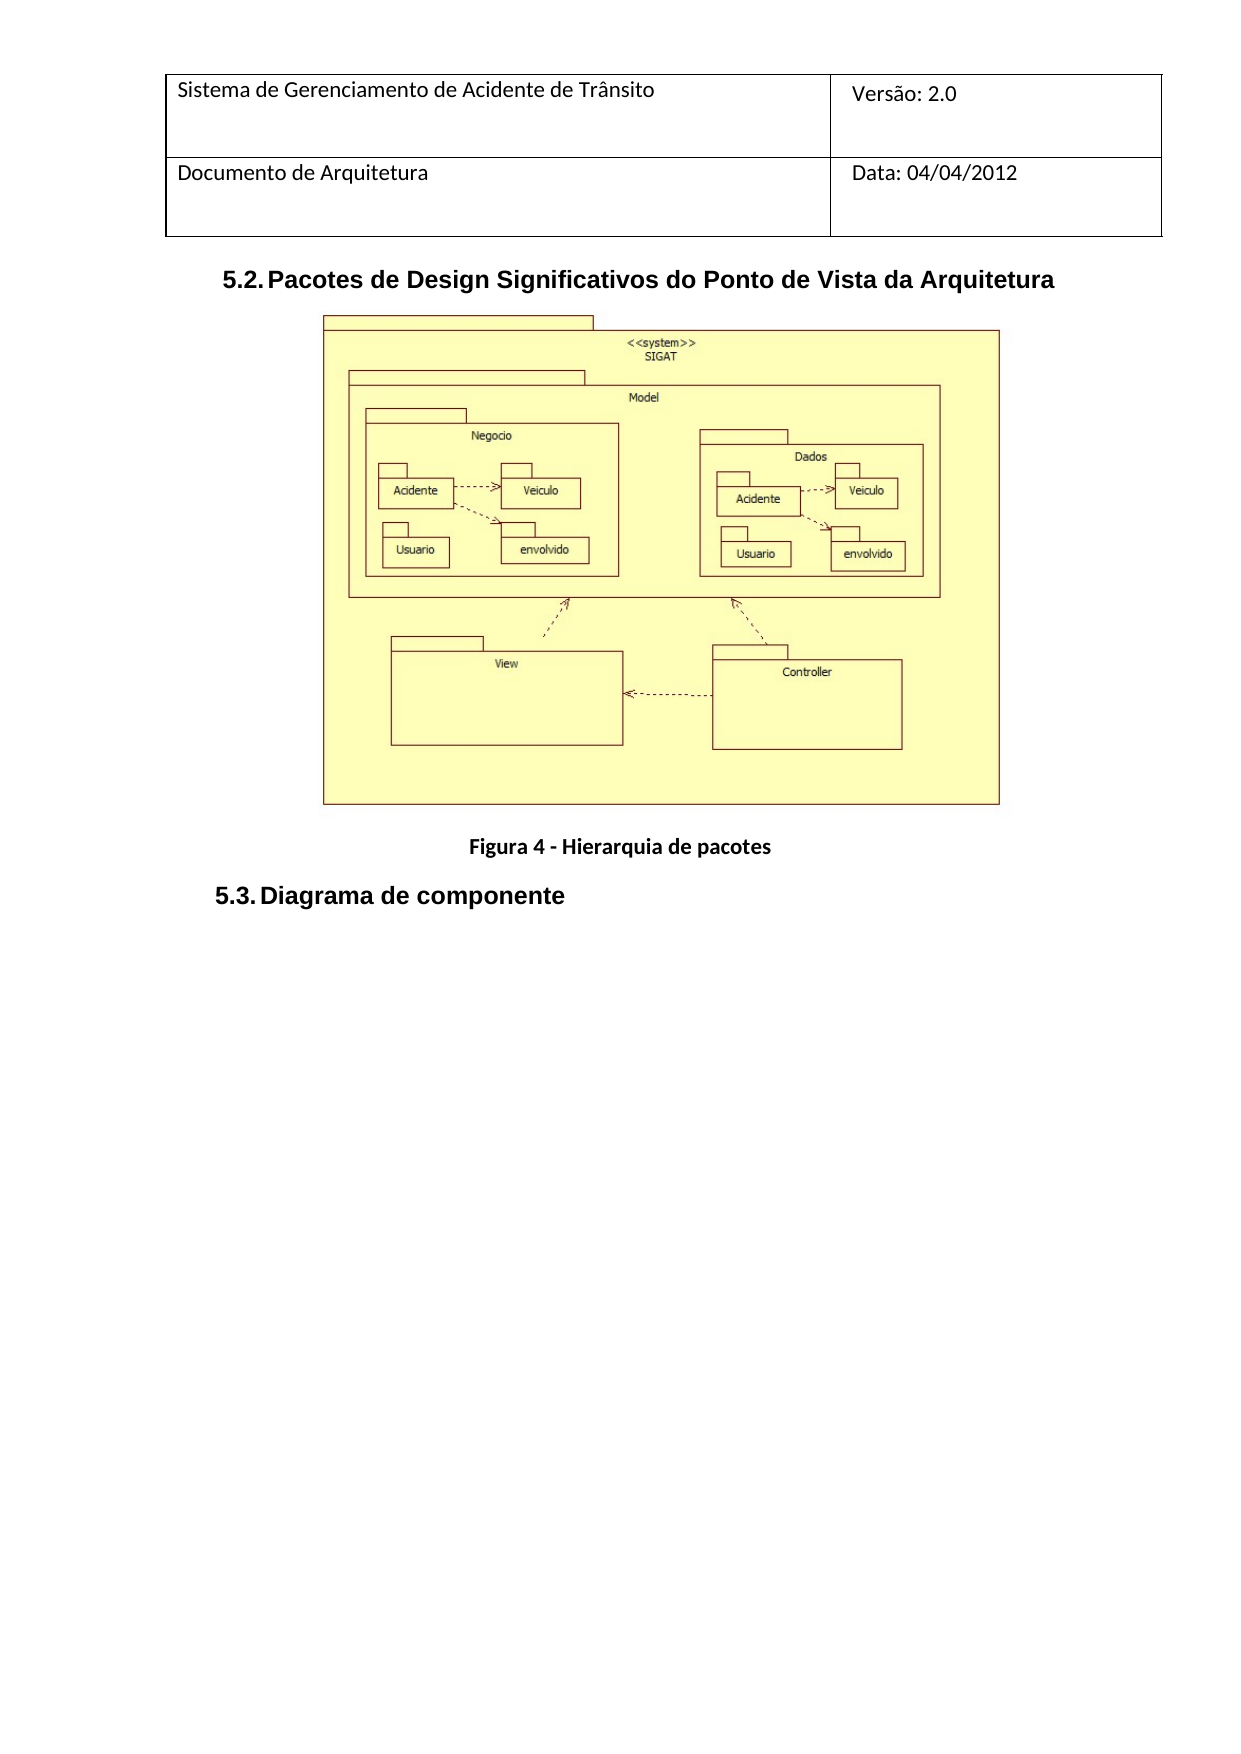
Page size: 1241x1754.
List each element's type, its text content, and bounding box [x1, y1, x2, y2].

list Diagrama de componente [215, 881, 1063, 910]
picture [302, 294, 1021, 826]
text Figura 4 - Hierarquia de pacotes [177, 832, 1063, 860]
